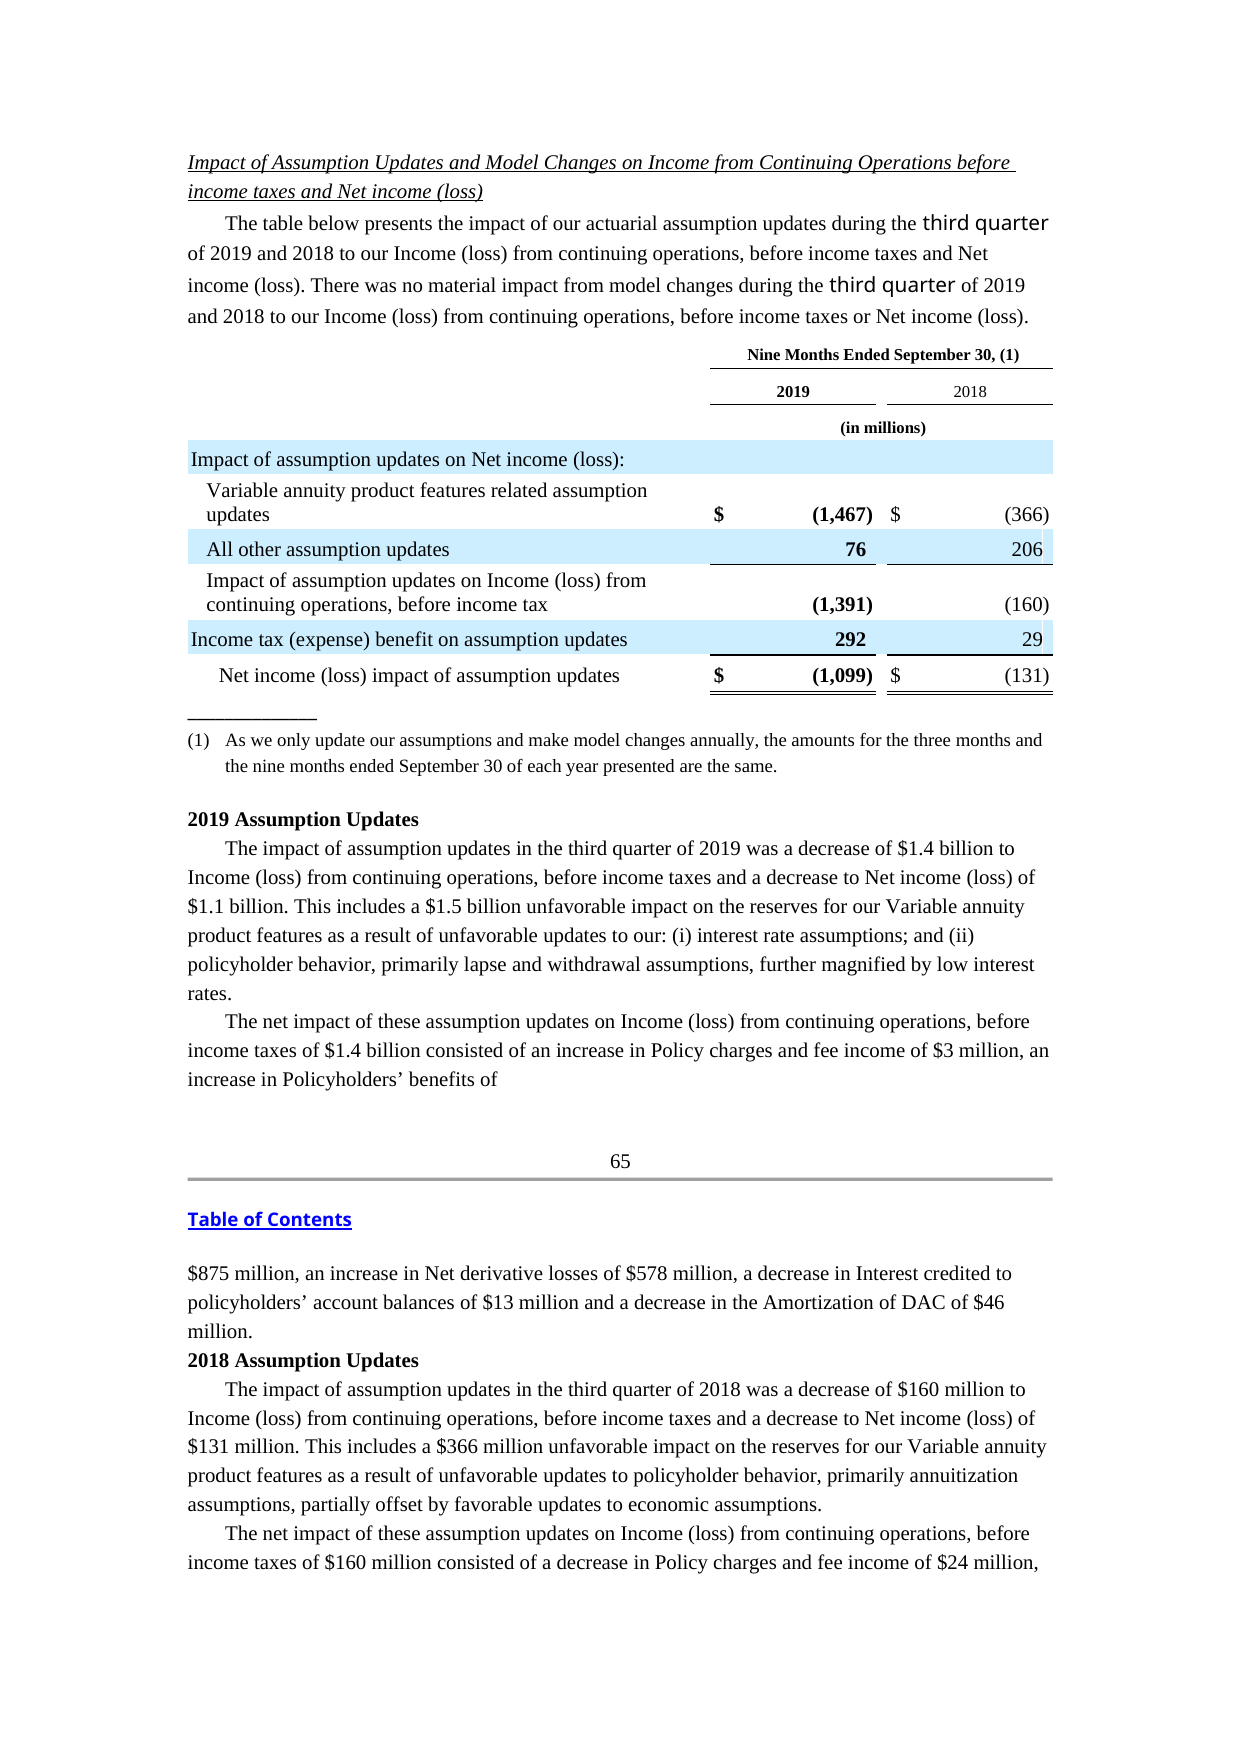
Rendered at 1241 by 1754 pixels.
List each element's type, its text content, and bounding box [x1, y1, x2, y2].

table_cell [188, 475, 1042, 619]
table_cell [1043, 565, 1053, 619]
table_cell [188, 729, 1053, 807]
text ______________ [187, 695, 1053, 724]
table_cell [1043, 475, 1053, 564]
text 65 [187, 1149, 1053, 1173]
text 2018 Assumption Updates [187, 1348, 1053, 1372]
text The impact of assumption updates in the third quarter of 2018 was a decrease of $160 million to Income (loss) from continuing operations, before income taxes and a decrease to Net income (loss) of $131 million. This includes a $366 million unfavorable impact on the reserves for our Variable annuity product features as a result of unfavorable updates to policyholder behavior, primarily annuitization assumptions, partially offset by favorable updates to economic assumptions. [187, 1377, 1053, 1516]
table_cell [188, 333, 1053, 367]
text $875 million, an increase in Net derivative losses of $578 million, a decrease in Interest credited to policyholders’ account balances of $13 million and a decrease in the Amortization of DAC of $46 million. [187, 1261, 1053, 1343]
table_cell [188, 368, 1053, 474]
text Impact of Assumption Updates and Model Changes on Income from Continuing Operations before income taxes and Net income (loss) [187, 150, 1053, 203]
text The table below presents the impact of our actuarial assumption updates during the third quarter of 2019 and 2018 to our Income (loss) from continuing operations, before income taxes and Net income (loss). There was no material impact from model changes during the third quarter of 2019 and 2018 to our Income (loss) from continuing operations, before income taxes or Net income (loss). [187, 208, 1053, 328]
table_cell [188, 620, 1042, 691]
text 2019 Assumption Updates [187, 807, 1053, 831]
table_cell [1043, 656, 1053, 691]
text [187, 1521, 1053, 1574]
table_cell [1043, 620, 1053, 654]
text The impact of assumption updates in the third quarter of 2019 was a decrease of $1.4 billion to Income (loss) from continuing operations, before income taxes and a decrease to Net income (loss) of $1.1 billion. This includes a $1.5 billion unfavorable impact on the reserves for our Variable annuity product features as a result of unfavorable updates to our: (i) interest rate assumptions; and (ii) policyholder behavior, primarily lapse and withdrawal assumptions, further magnified by low interest rates. [187, 836, 1053, 1004]
text Table of Contents [187, 1206, 1053, 1232]
text The net impact of these assumption updates on Income (loss) from continuing operations, before income taxes of $1.4 billion consisted of an increase in Policy charges and fee income of $3 million, an increase in Policyholders’ benefits of [187, 1009, 1053, 1091]
